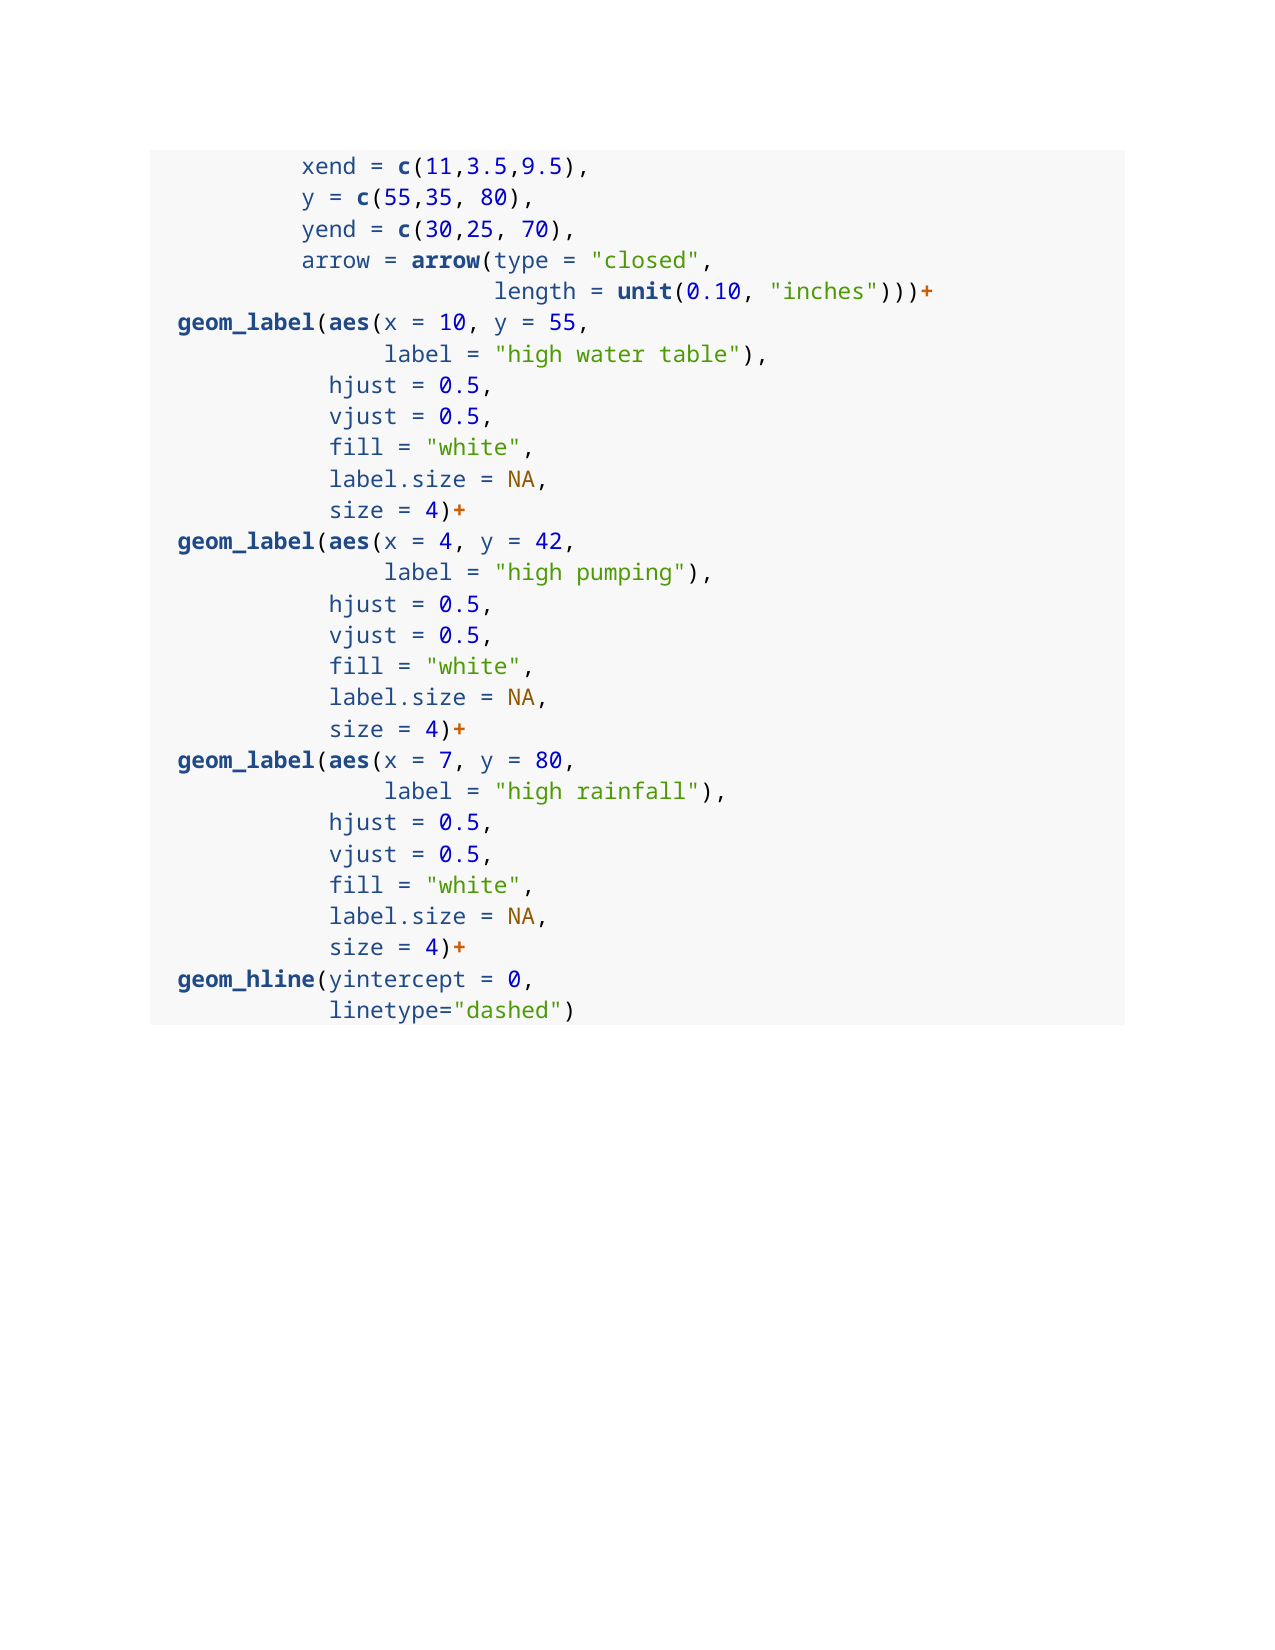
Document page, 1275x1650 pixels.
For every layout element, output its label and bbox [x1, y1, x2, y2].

text [150, 150, 1125, 1025]
